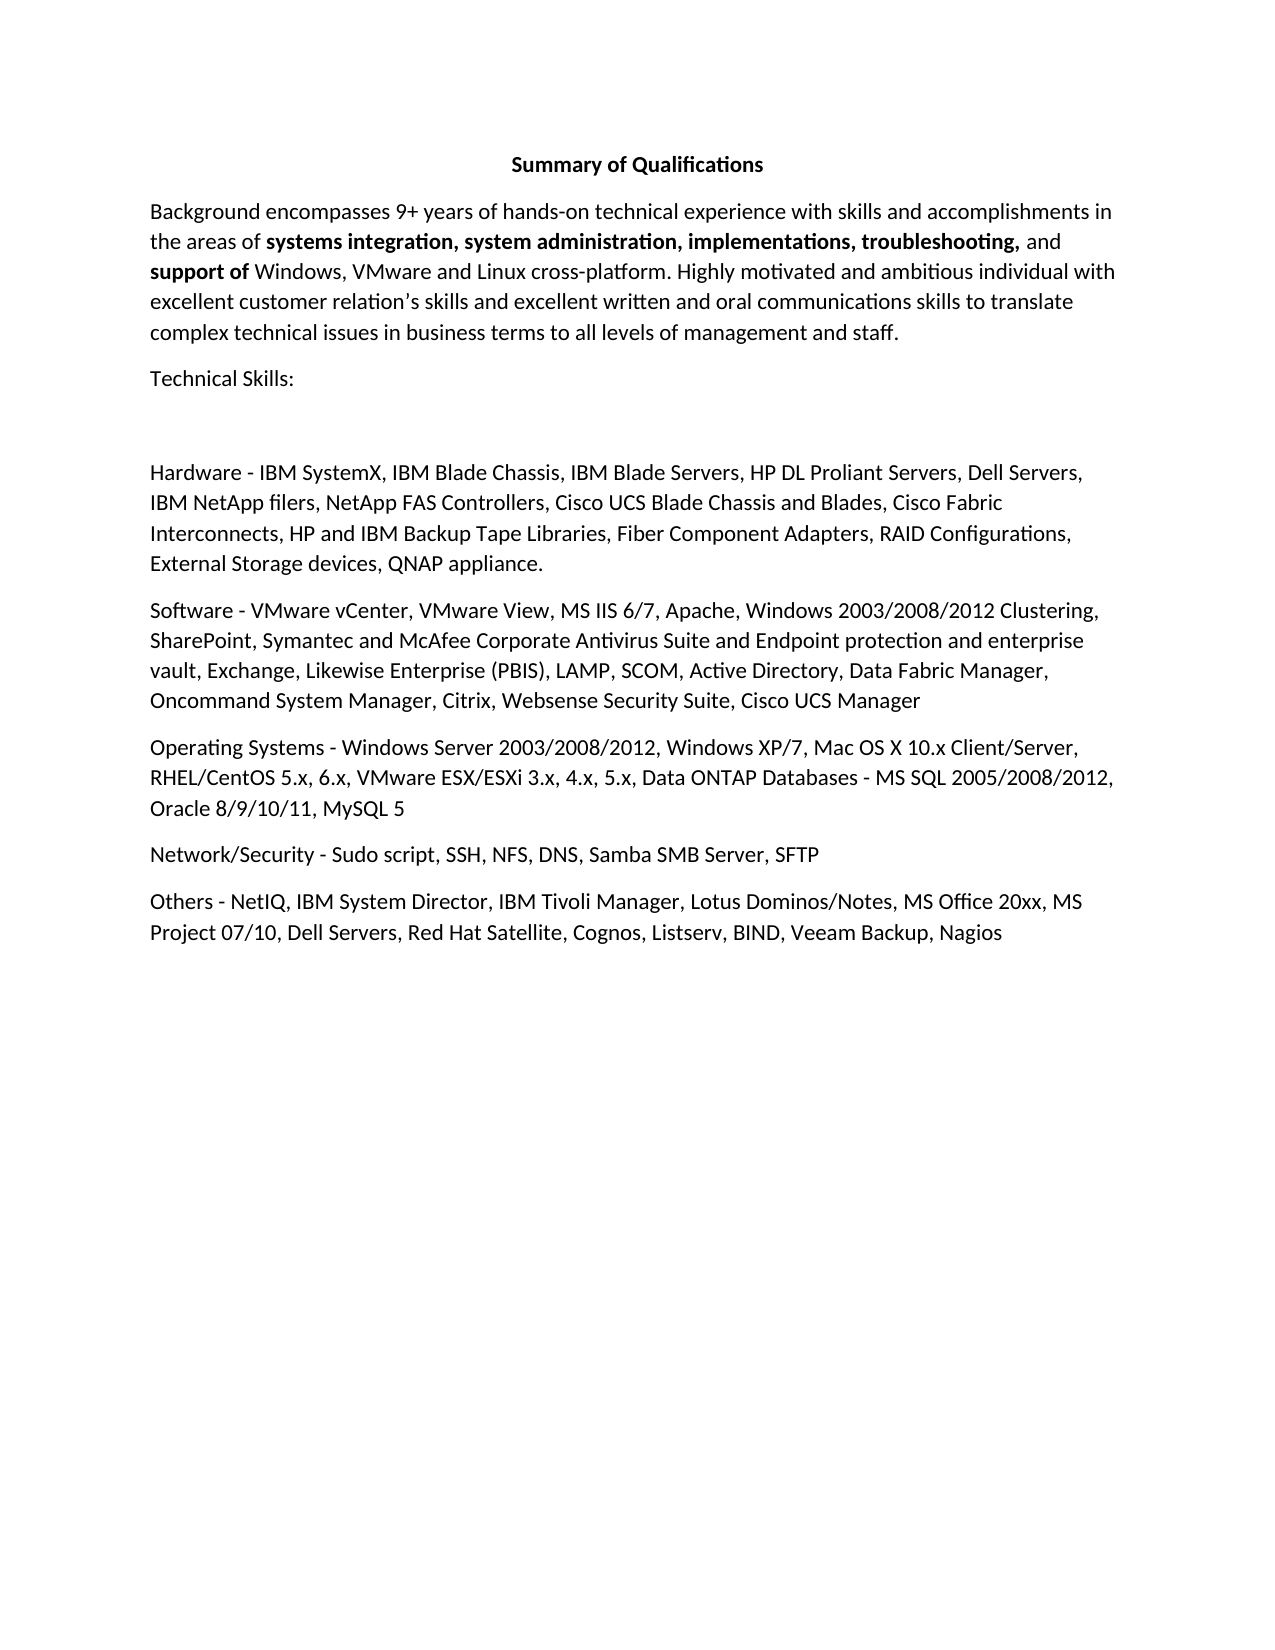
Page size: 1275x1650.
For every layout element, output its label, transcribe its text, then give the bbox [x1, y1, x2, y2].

text Background encompasses 9+ years of hands-on technical experience with skills and accomplishments in the areas of systems integration, system administration, implementations, troubleshooting, and support of Windows, VMware and Linux cross-platform. Highly motivated and ambitious individual with excellent customer relation’s skills and excellent written and oral communications skills to translate complex technical issues in business terms to all levels of management and staff. [150, 197, 1125, 346]
text Summary of Qualifications [150, 150, 1125, 178]
text Operating Systems - Windows Server 2003/2008/2012, Windows XP/7, Mac OS X 10.x Client/Server, RHEL/CentOS 5.x, 6.x, VMware ESX/ESXi 3.x, 4.x, 5.x, Data ONTAP Databases - MS SQL 2005/2008/2012, Oracle 8/9/10/11, MySQL 5 [150, 733, 1125, 822]
text Hardware - IBM SystemX, IBM Blade Chassis, IBM Blade Servers, HP DL Proliant Servers, Dell Servers, IBM NetApp filers, NetApp FAS Controllers, Cisco UCS Blade Chassis and Blades, Cisco Fabric Interconnects, HP and IBM Backup Tape Libraries, Fiber Component Adapters, RAID Configurations, External Storage devices, QNAP appliance. [150, 458, 1125, 577]
text Technical Skills: [150, 364, 1125, 393]
text Software - VMware vCenter, VMware View, MS IIS 6/7, Apache, Windows 2003/2008/2012 Clustering, SharePoint, Symantec and McAfee Corporate Antivirus Suite and Endpoint protection and enterprise vault, Exchange, Likewise Enterprise (PBIS), LAMP, SCOM, Active Directory, Data Fabric Manager, Oncommand System Manager, Citrix, Websense Security Suite, Cisco UCS Manager [150, 596, 1125, 714]
text Network/Security - Sudo script, SSH, NFS, DNS, Samba SMB Server, SFTP [150, 841, 1125, 869]
text Others - NetIQ, IBM System Director, IBM Tivoli Manager, Lotus Dominos/Notes, MS Office 20xx, MS Project 07/10, Dell Servers, Red Hat Satellite, Cognos, Listserv, BIND, Veeam Backup, Nagios [150, 887, 1125, 946]
